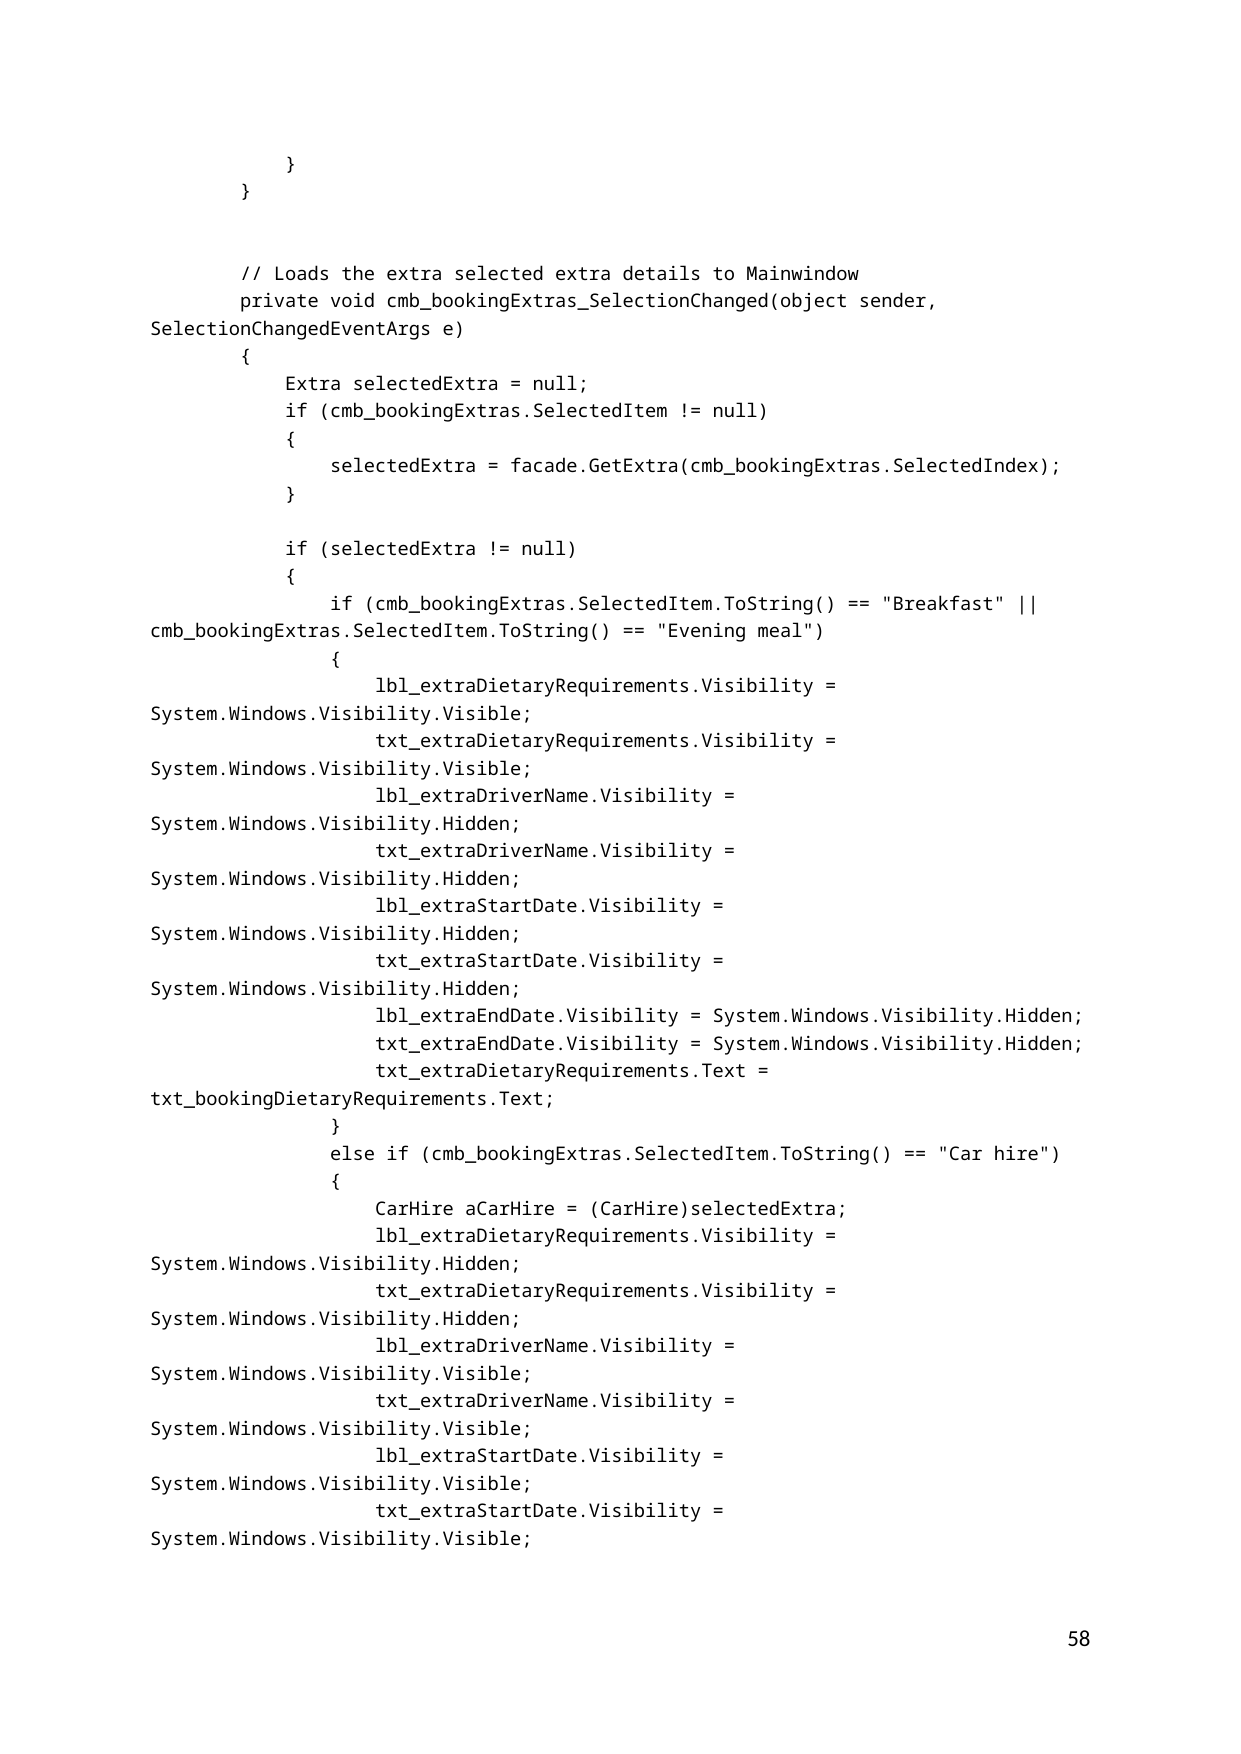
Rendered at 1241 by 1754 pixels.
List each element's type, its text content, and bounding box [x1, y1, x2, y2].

text } [150, 177, 1090, 203]
text txt_extraDietaryRequirements.Visibility = System.Windows.Visibility.Hidden; [150, 1277, 1090, 1331]
text lbl_extraDietaryRequirements.Visibility = System.Windows.Visibility.Visible; [150, 672, 1090, 726]
text lbl_extraDietaryRequirements.Visibility = System.Windows.Visibility.Hidden; [150, 1222, 1090, 1276]
text txt_extraEndDate.Visibility = System.Windows.Visibility.Hidden; [150, 1030, 1090, 1056]
text } [150, 1112, 1090, 1138]
text CarHire aCarHire = (CarHire)selectedExtra; [150, 1195, 1090, 1221]
text { [150, 1167, 1090, 1193]
text if (selectedExtra != null) [150, 535, 1090, 561]
text if (cmb_bookingExtras.SelectedItem.ToString() == "Breakfast" || cmb_bookingExtras.SelectedItem.ToString() == "Evening meal") [150, 590, 1090, 643]
text lbl_extraStartDate.Visibility = System.Windows.Visibility.Hidden; [150, 892, 1090, 946]
text lbl_extraEndDate.Visibility = System.Windows.Visibility.Hidden; [150, 1002, 1090, 1028]
text txt_extraDietaryRequirements.Text = txt_bookingDietaryRequirements.Text; [150, 1057, 1090, 1111]
text selectedExtra = facade.GetExtra(cmb_bookingExtras.SelectedIndex); [150, 452, 1090, 478]
text txt_extraStartDate.Visibility = System.Windows.Visibility.Visible; [150, 1497, 1090, 1551]
text lbl_extraStartDate.Visibility = System.Windows.Visibility.Visible; [150, 1442, 1090, 1496]
text else if (cmb_bookingExtras.SelectedItem.ToString() == "Car hire") [150, 1140, 1090, 1166]
text // Loads the extra selected extra details to Mainwindow [150, 260, 1090, 286]
text { [150, 425, 1090, 451]
text txt_extraDietaryRequirements.Visibility = System.Windows.Visibility.Visible; [150, 727, 1090, 781]
text lbl_extraDriverName.Visibility = System.Windows.Visibility.Hidden; [150, 782, 1090, 836]
text Extra selectedExtra = null; [150, 370, 1090, 396]
text txt_extraStartDate.Visibility = System.Windows.Visibility.Hidden; [150, 947, 1090, 1001]
text if (cmb_bookingExtras.SelectedItem != null) [150, 397, 1090, 423]
text { [150, 562, 1090, 588]
text private void cmb_bookingExtras_SelectionChanged(object sender, SelectionChangedEventArgs e) [150, 287, 1090, 341]
text } [150, 150, 1090, 176]
text } [150, 480, 1090, 506]
text { [150, 645, 1090, 671]
text lbl_extraDriverName.Visibility = System.Windows.Visibility.Visible; [150, 1332, 1090, 1386]
text { [150, 342, 1090, 368]
text txt_extraDriverName.Visibility = System.Windows.Visibility.Hidden; [150, 837, 1090, 891]
text txt_extraDriverName.Visibility = System.Windows.Visibility.Visible; [150, 1387, 1090, 1441]
